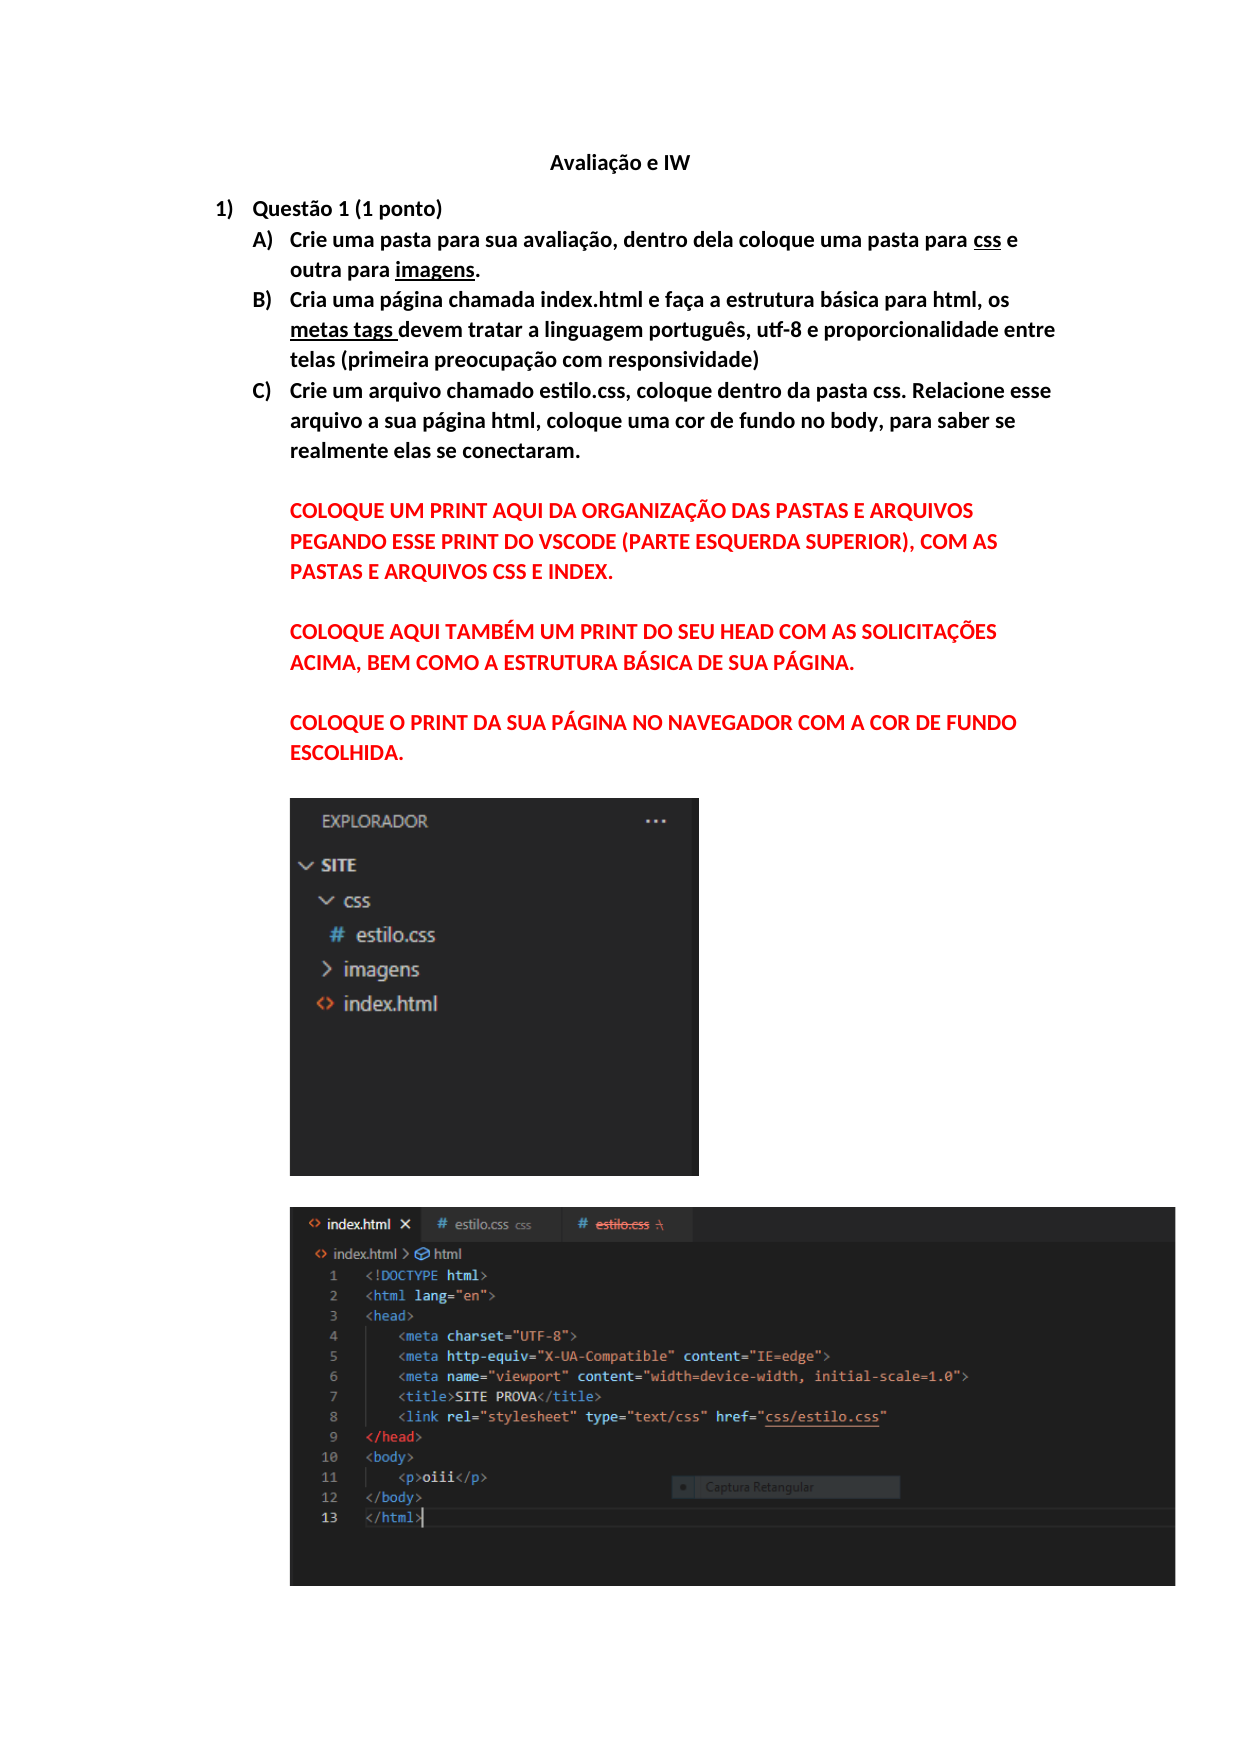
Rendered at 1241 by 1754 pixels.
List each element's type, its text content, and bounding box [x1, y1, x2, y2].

list Crie uma pasta para sua avaliação, dentro dela coloque uma pasta para css e outra para imagens. [252, 225, 1063, 283]
text Avaliação e IW [177, 148, 1063, 176]
list Crie um arquivo chamado estilo.css, coloque dentro da pasta css. Relacione esse arquivo a sua página html, coloque uma cor de fundo no body, para saber se realmente elas se conectaram. [252, 376, 1063, 464]
list COLOQUE O PRINT DA SUA PÁGINA NO NAVEGADOR COM A COR DE FUNDO ESCOLHIDA. [290, 708, 1063, 766]
picture [289, 798, 699, 1176]
list COLOQUE AQUI TAMBÉM UM PRINT DO SEU HEAD COM AS SOLICITAÇÕES ACIMA, BEM COMO A ESTRUTURA BÁSICA DE SUA PÁGINA. [290, 617, 1063, 676]
picture [289, 1207, 1176, 1586]
list Questão 1 (1 ponto) [215, 194, 1063, 222]
list Cria uma página chamada index.html e faça a estrutura básica para html, os metas tags devem tratar a linguagem português, utf-8 e proporcionalidade entre telas (primeira preocupação com responsividade) [252, 285, 1063, 373]
list COLOQUE UM PRINT AQUI DA ORGANIZAÇÃO DAS PASTAS E ARQUIVOS PEGANDO ESSE PRINT DO VSCODE (PARTE ESQUERDA SUPERIOR), COM AS PASTAS E ARQUIVOS CSS E INDEX. [290, 497, 1063, 585]
